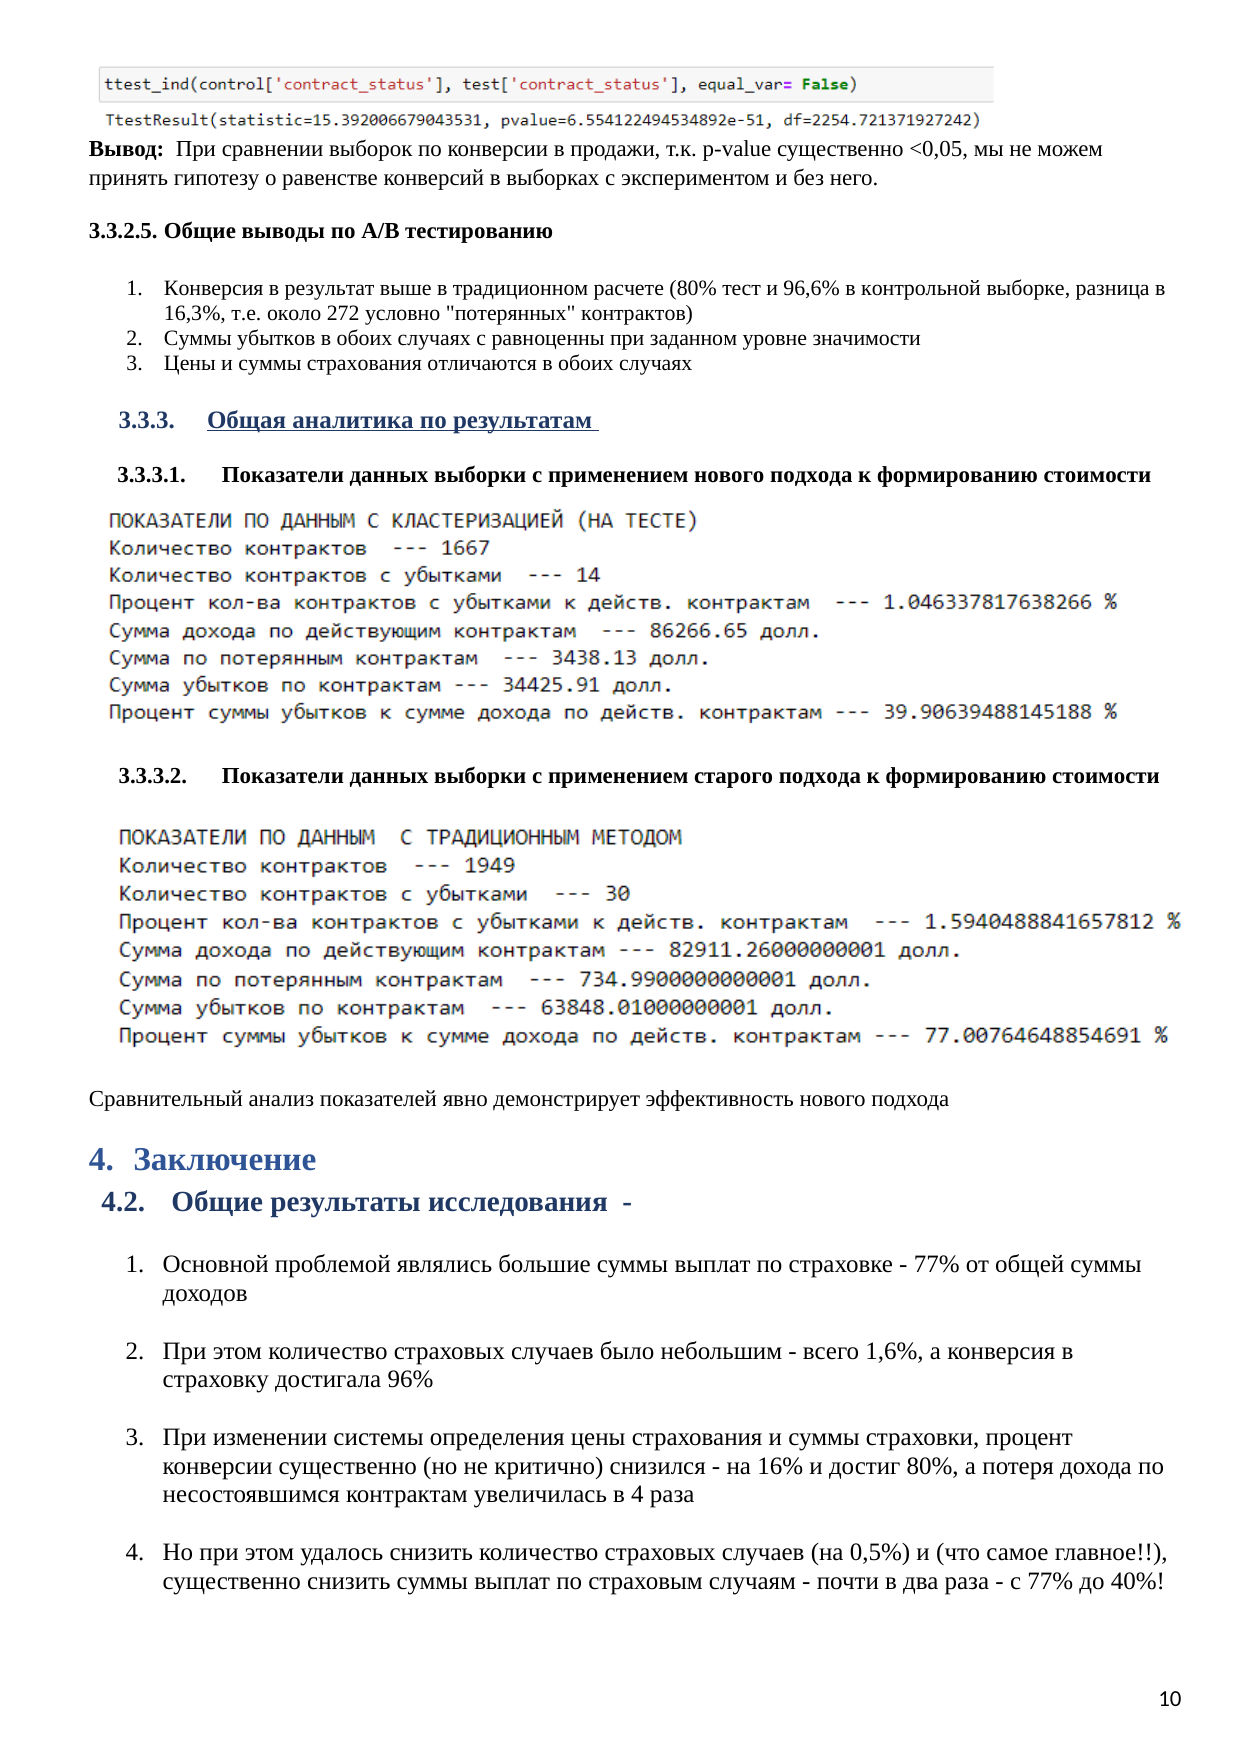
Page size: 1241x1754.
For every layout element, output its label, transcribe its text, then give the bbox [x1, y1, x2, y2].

subtitle Общая аналитика по результатам [118, 405, 1181, 433]
picture [88, 59, 994, 133]
list Общие выводы по A/B тестированию [89, 217, 1181, 243]
list При этом количество страховых случаев было небольшим - всего 1,6%, а конверсия в страховку достигала 96% [125, 1336, 1181, 1393]
picture [88, 505, 1182, 736]
text Сравнительный анализ показателей явно демонстрирует эффективность нового подхода [89, 1085, 1181, 1112]
list Конверсия в результат выше в традиционном расчете (80% тест и 96,6% в контрольной выборке, разница в 16,3%, т.е. около 272 условно "потерянных" контрактов) [126, 275, 1181, 325]
picture [103, 821, 1197, 1062]
text Вывод: При сравнении выборок по конверсии в продажи, т.к. p-value существенно <0,05, мы не можем принять гипотезу о равенстве конверсий в выборках с экспериментом и без него. [89, 135, 1181, 190]
list Но при этом удалось снизить количество страховых случаев (на 0,5%) и (что самое главное!!), существенно снизить суммы выплат по страховым случаям - почти в два раза - с 77% до 40%! [125, 1537, 1181, 1594]
list Показатели данных выборки с применением старого подхода к формированию стоимости [118, 763, 1181, 789]
list Основной проблемой являлись большие суммы выплат по страховке - 77% от общей суммы доходов [125, 1249, 1181, 1307]
list При изменении системы определения цены страхования и суммы страховки, процент конверсии существенно (но не критично) снизился - на 16% и достиг 80%, а потеря дохода по несостоявшимся контрактам увеличилась в 4 раза [125, 1422, 1181, 1508]
list Цены и суммы страхования отличаются в обоих случаях [126, 350, 1181, 376]
subtitle Заключение [89, 1139, 1181, 1177]
subtitle Общие результаты исследования - [101, 1184, 1181, 1218]
list Показатели данных выборки с применением нового подхода к формированию стоимости [117, 461, 1181, 487]
list Суммы убытков в обоих случаях с равноценны при заданном уровне значимости [126, 325, 1181, 350]
